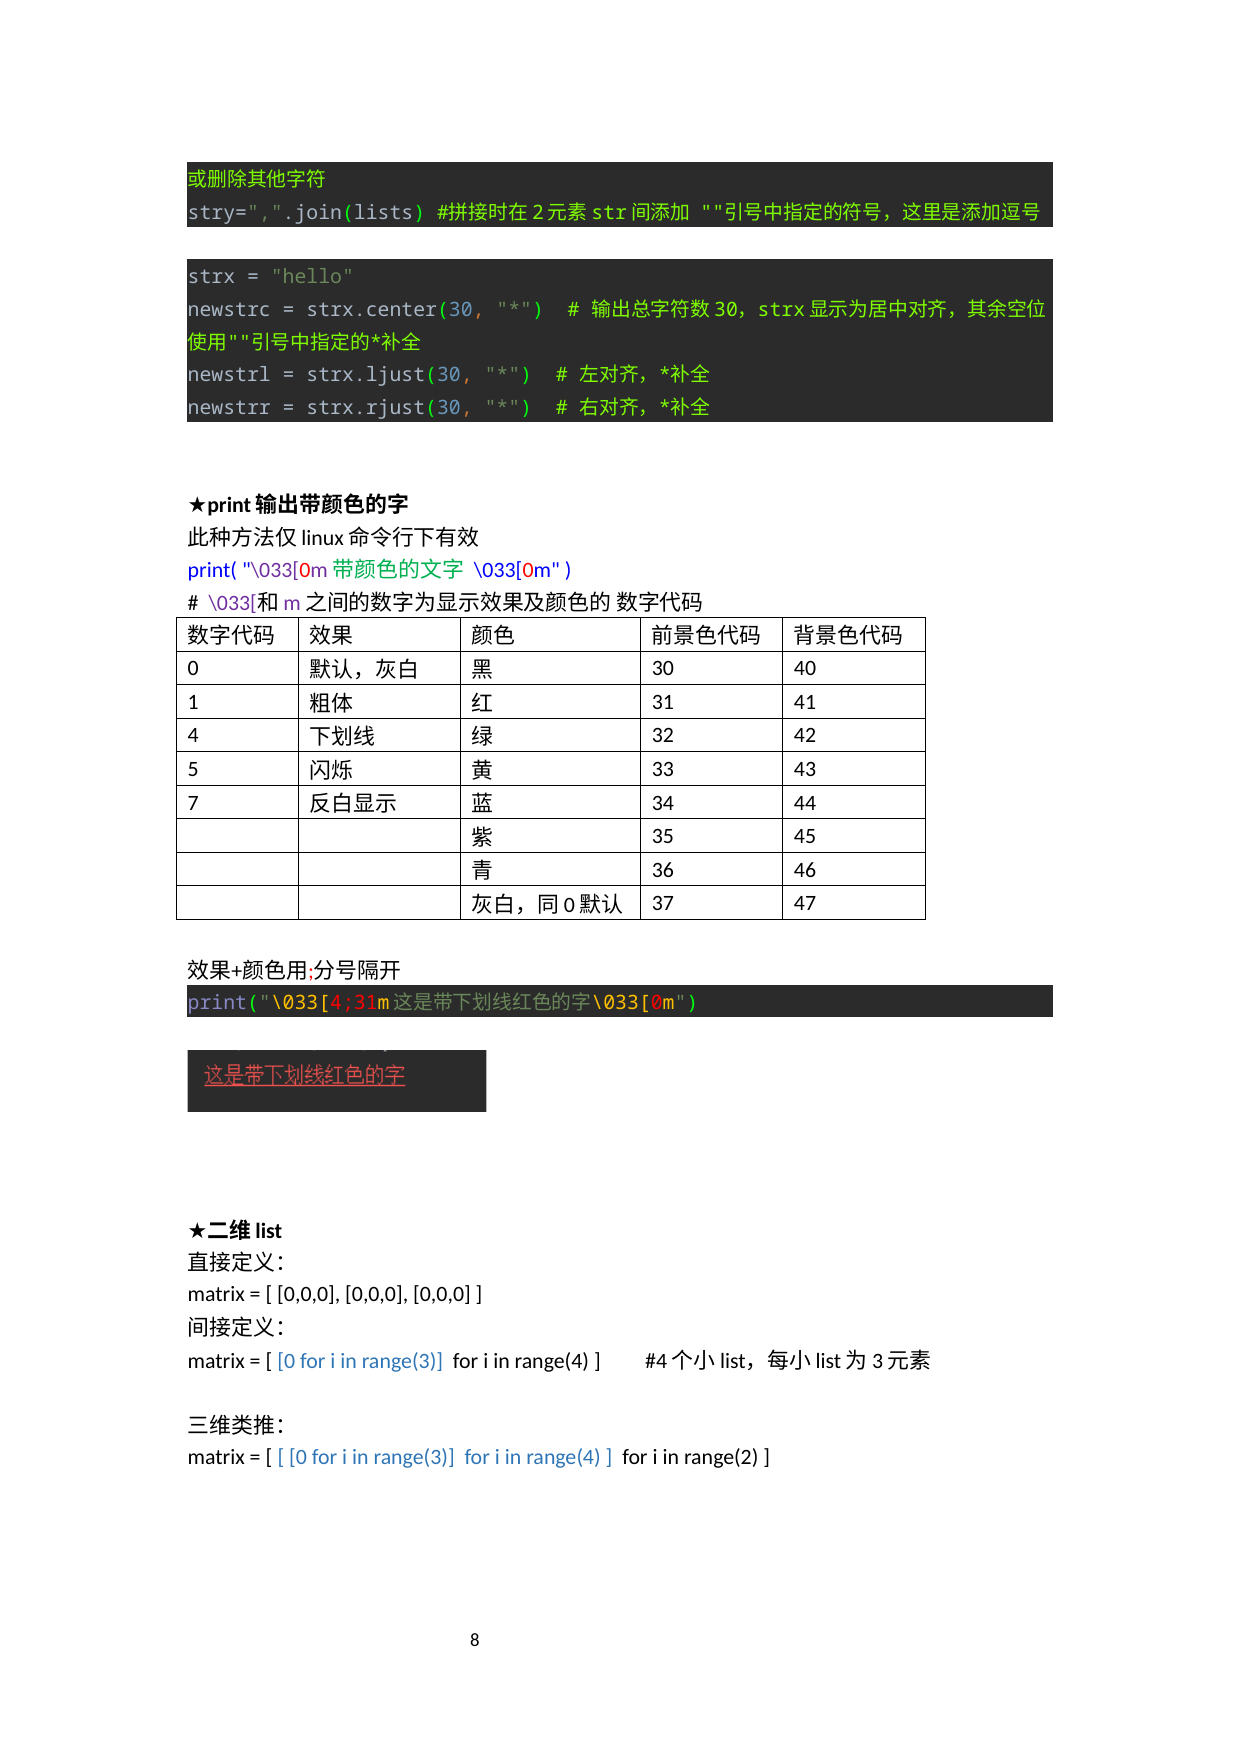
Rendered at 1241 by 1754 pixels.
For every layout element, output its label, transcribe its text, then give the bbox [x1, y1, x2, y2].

table_cell 30 [641, 652, 782, 684]
table_cell 37 [641, 886, 782, 919]
table_cell 粗体 [299, 685, 460, 718]
table_cell 44 [783, 786, 925, 818]
table_cell 绿 [461, 719, 640, 751]
table_cell [299, 853, 460, 885]
table_cell [299, 819, 460, 852]
table_header 数字代码 [177, 618, 298, 651]
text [187, 162, 1053, 227]
table_cell 31 [641, 685, 782, 718]
table_cell 33 [641, 752, 782, 785]
text ★二维list [187, 1212, 1053, 1245]
text matrix = [ [0 for i in range(3)] for i in range(4) ] #4个小list，每小list为3元素 [187, 1342, 1053, 1375]
table_cell 40 [783, 652, 925, 684]
table_header 背景色代码 [783, 618, 925, 651]
table_cell 36 [641, 853, 782, 885]
table_cell 1 [177, 685, 298, 718]
table_cell 41 [783, 685, 925, 718]
table_cell 0 [177, 652, 298, 684]
text 此种方法仅linux命令行下有效 [187, 519, 1053, 552]
table_cell 下划线 [299, 719, 460, 751]
text # \033[和m之间的数字为显示效果及颜色的 数字代码 [187, 584, 1053, 617]
table_cell 46 [783, 853, 925, 885]
table_cell 黄 [461, 752, 640, 785]
table_cell 反白显示 [299, 786, 460, 818]
text ★print输出带颜色的字 [187, 487, 1053, 519]
table_cell 灰白，同0默认 [461, 886, 640, 919]
table_cell 43 [783, 752, 925, 785]
table_cell [177, 853, 298, 885]
table_cell 34 [641, 786, 782, 818]
table_cell 红 [461, 685, 640, 718]
table_cell 青 [461, 853, 640, 885]
text 直接定义： [187, 1245, 1053, 1277]
table_cell 闪烁 [299, 752, 460, 785]
text print( "\033[0m 带颜色的文字 \033[0m" ) [187, 552, 1053, 584]
picture [187, 1050, 487, 1112]
text 间接定义： [187, 1310, 1053, 1342]
text matrix = [ [0,0,0], [0,0,0], [0,0,0] ] [187, 1277, 1053, 1310]
table_cell 7 [177, 786, 298, 818]
table_cell 默认，灰白 [299, 652, 460, 684]
table_cell [177, 886, 298, 919]
text print("\033[4;31m这是带下划线红色的字\033[0m") [187, 985, 1053, 1017]
table_cell 32 [641, 719, 782, 751]
table_cell 5 [177, 752, 298, 785]
table_header 效果 [299, 618, 460, 651]
text matrix = [ [ [0 for i in range(3)] for i in range(4) ] for i in range(2) ] [187, 1440, 1053, 1472]
table_cell 45 [783, 819, 925, 852]
table_cell 蓝 [461, 786, 640, 818]
text 三维类推： [187, 1407, 1053, 1440]
table_header 前景色代码 [641, 618, 782, 651]
table_cell [299, 886, 460, 919]
table_header 颜色 [461, 618, 640, 651]
table_cell 47 [783, 886, 925, 919]
text strx = "hello" newstrc = strx.center(30, "*") # 输出总字符数30，strx显示为居中对齐，其余空位使用""引号中指定的*补全 newstrl = strx.ljust(30, "*") # 左对齐，*补全 newstrr = strx.rjust(30, "*") # 右对齐，*补全 [187, 259, 1053, 422]
table_cell 黑 [461, 652, 640, 684]
table_cell 42 [783, 719, 925, 751]
table_cell 4 [177, 719, 298, 751]
table_cell 35 [641, 819, 782, 852]
table_cell 紫 [461, 819, 640, 852]
table_cell [177, 819, 298, 852]
text 效果+颜色用;分号隔开 [187, 952, 1053, 985]
